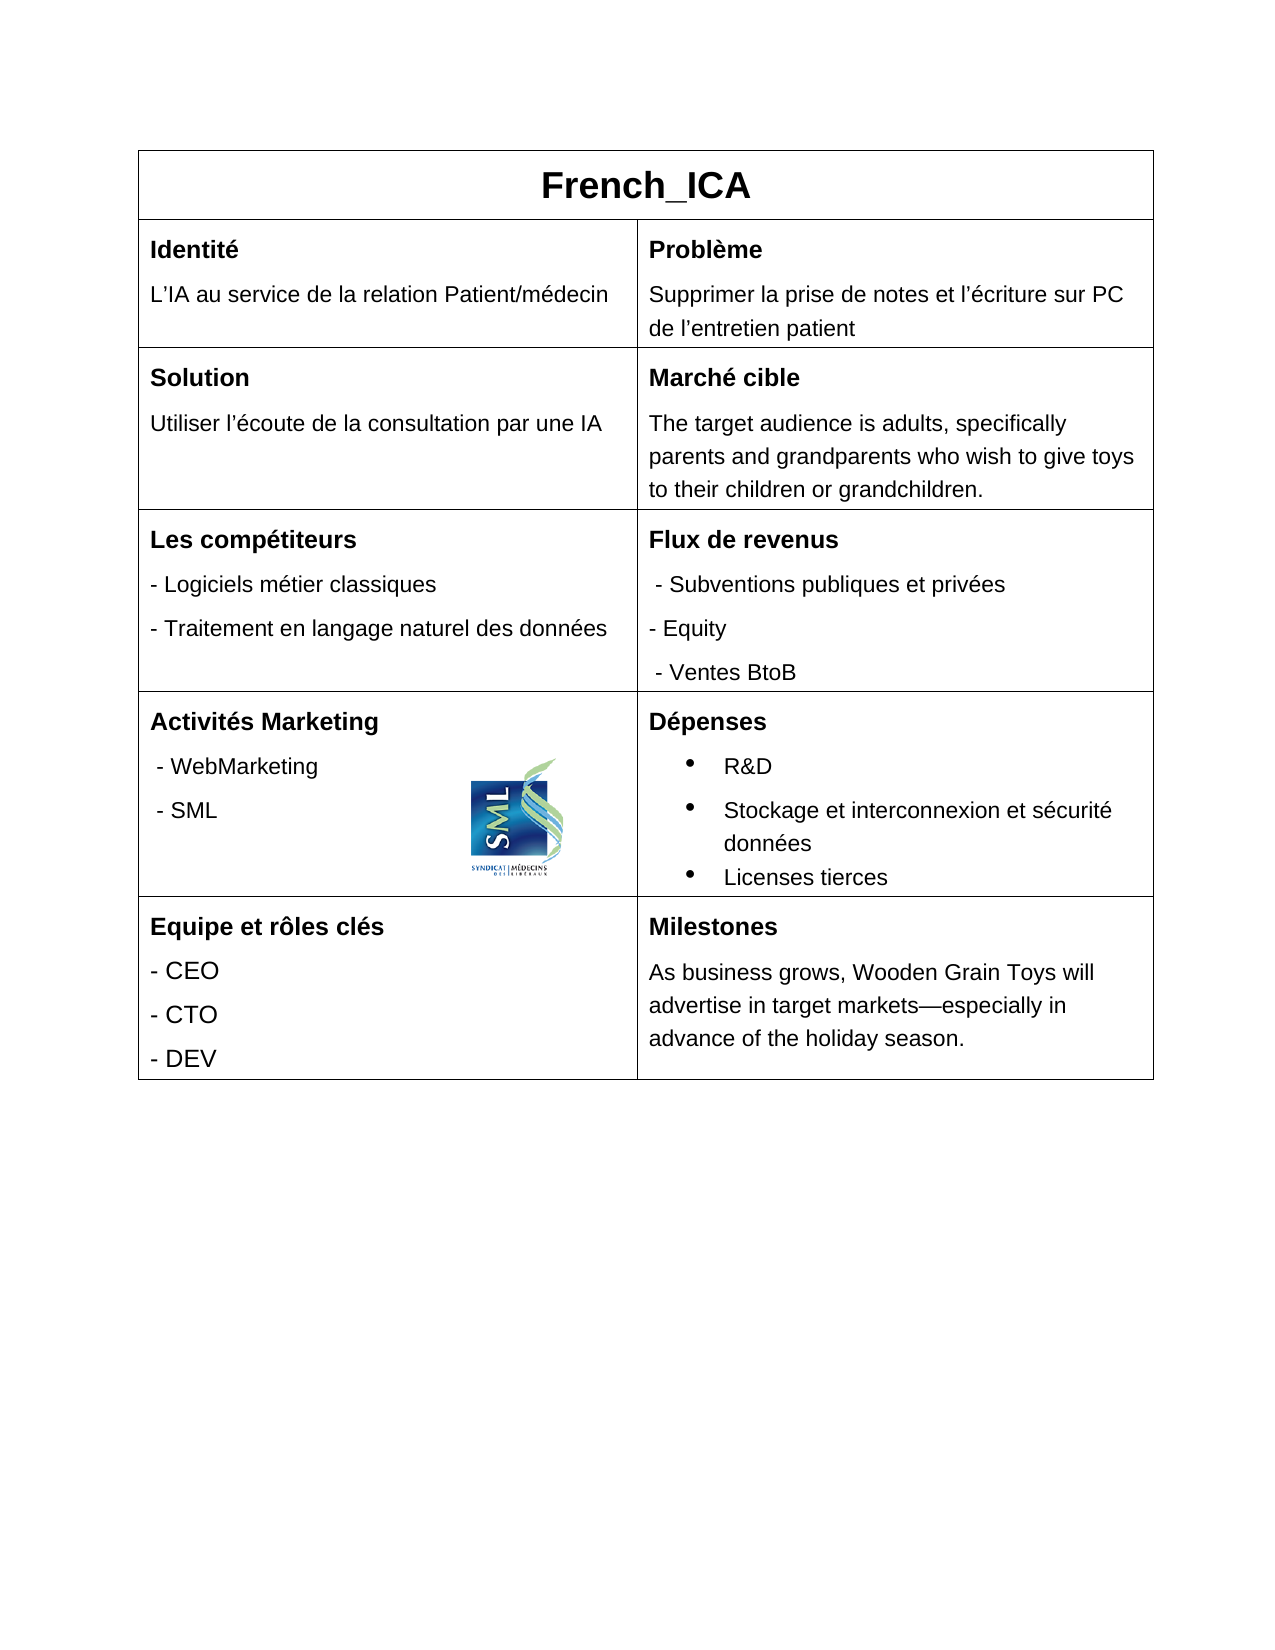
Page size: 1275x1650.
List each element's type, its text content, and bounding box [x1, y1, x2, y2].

table_cell Flux de revenus - Subventions publiques et privées - Equity - Ventes BtoB [638, 510, 1153, 691]
table_cell Milestones As business grows, Wooden Grain Toys will advertise in target markets—especially in advance of the holiday season. [638, 897, 1153, 1078]
table_cell Marché cible The target audience is adults, specifically parents and grandparents who wish to give toys to their children or grandchildren. [638, 348, 1153, 509]
table_cell Dépenses R&D Stockage et interconnexion et sécurité données Licenses tierces [638, 692, 1153, 896]
table_cell Equipe et rôles clés - CEO - CTO - DEV [139, 897, 637, 1078]
picture [471, 758, 564, 877]
table_cell Identité L’IA au service de la relation Patient/médecin [139, 220, 637, 347]
table_cell Problème Supprimer la prise de notes et l’écriture sur PC de l’entretien patient [638, 220, 1153, 347]
table_header French_ICA [139, 151, 1153, 219]
table_cell Activités Marketing - WebMarketing - SML [139, 692, 637, 896]
table_cell Les compétiteurs - Logiciels métier classiques - Traitement en langage naturel des données [139, 510, 637, 691]
table_cell Solution Utiliser l’écoute de la consultation par une IA [139, 348, 637, 509]
